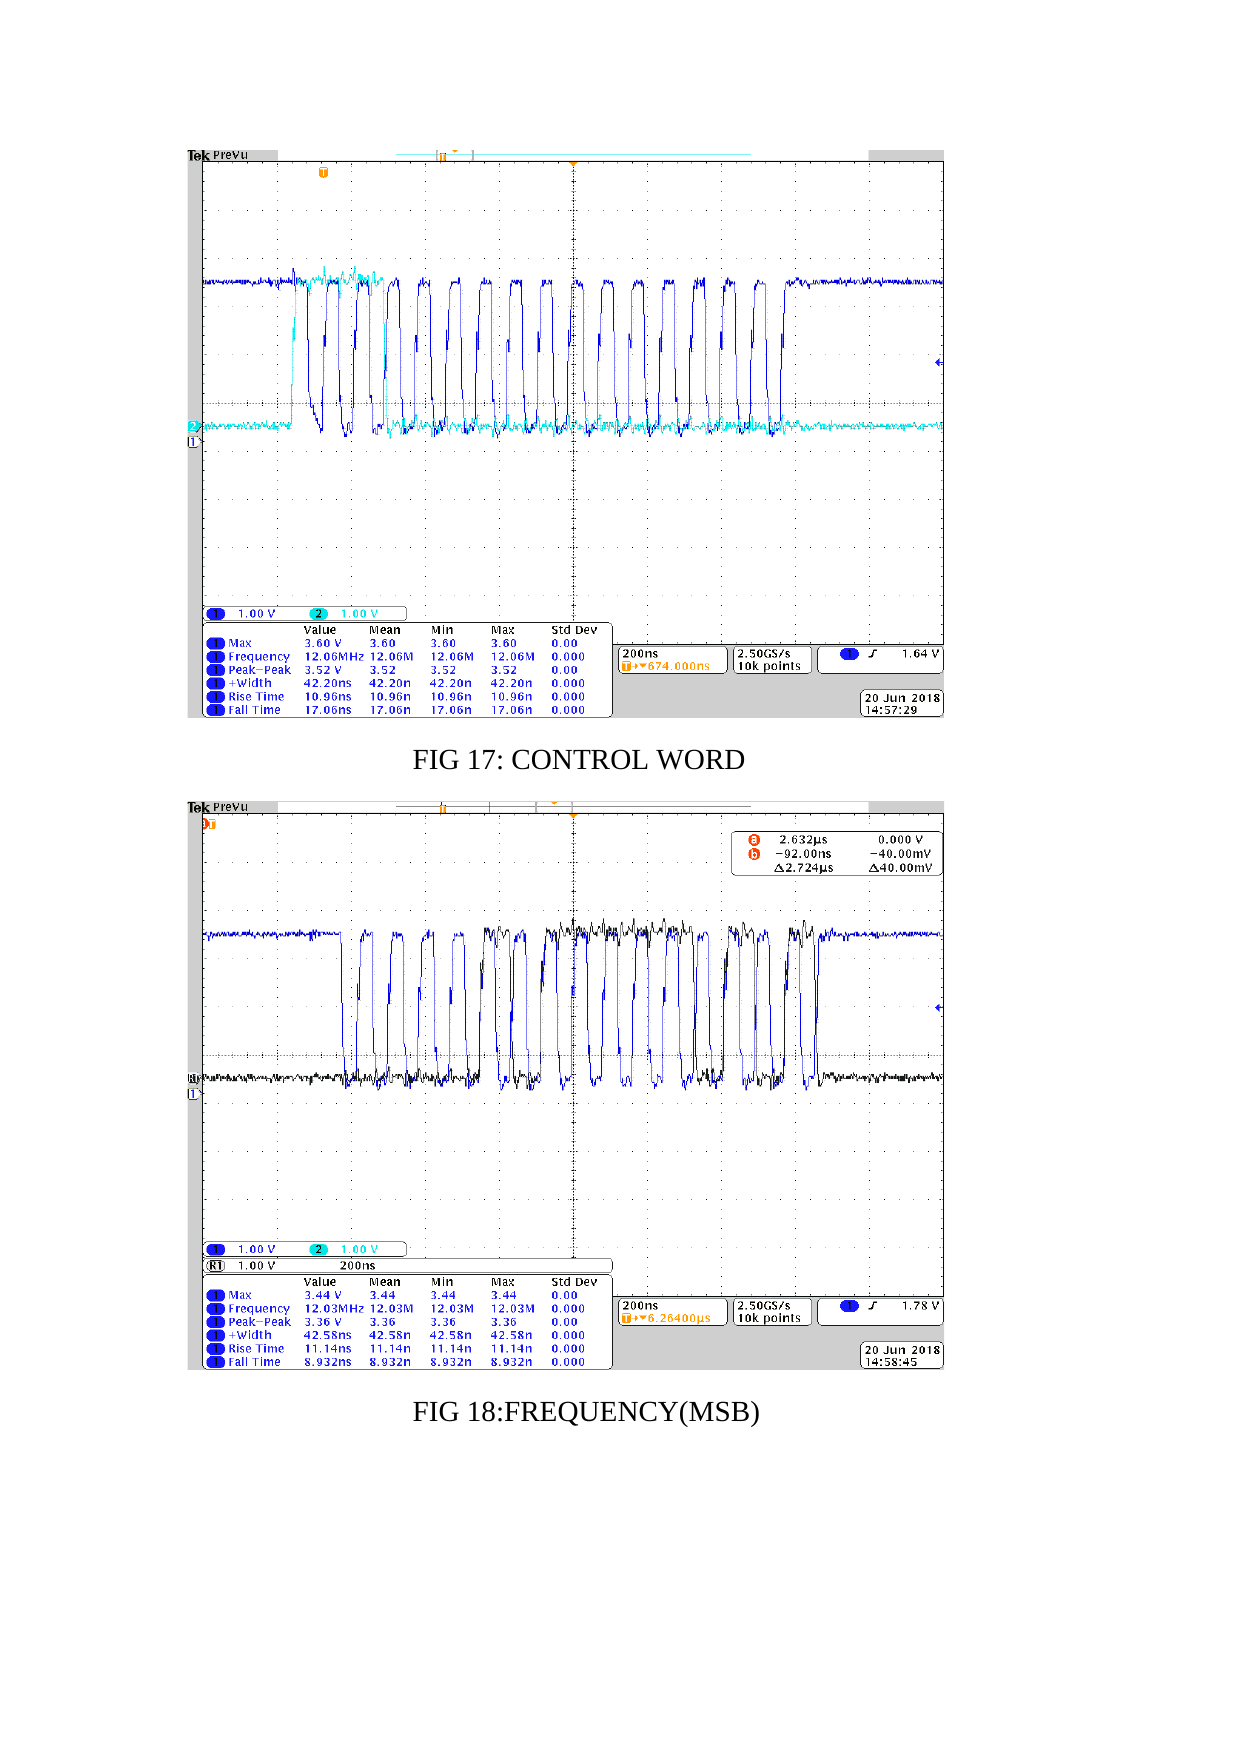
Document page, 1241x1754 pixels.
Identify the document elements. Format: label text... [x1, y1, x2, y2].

picture [187, 801, 945, 1370]
text FIG 17: CONTROL WORD [187, 742, 1090, 776]
text FIG 18:FREQUENCY(MSB) [187, 1394, 1090, 1428]
picture [187, 150, 944, 718]
